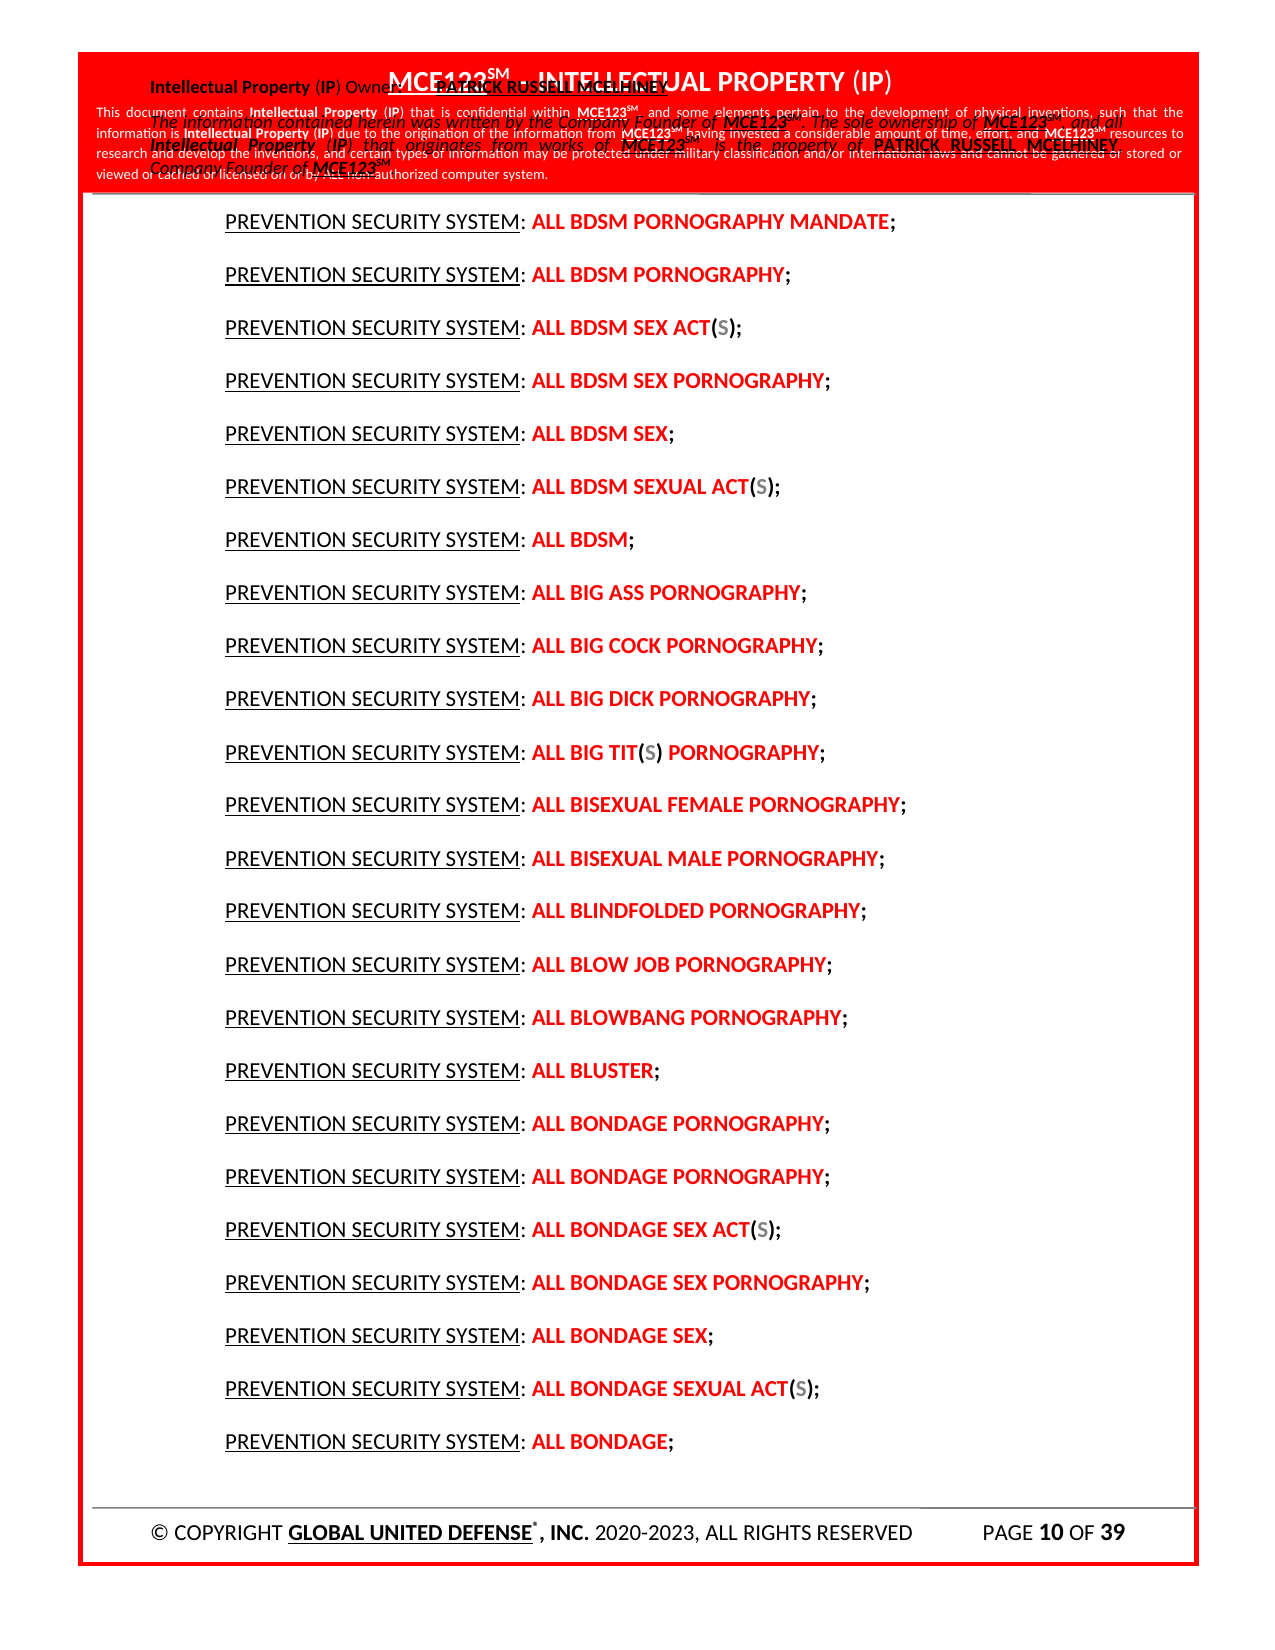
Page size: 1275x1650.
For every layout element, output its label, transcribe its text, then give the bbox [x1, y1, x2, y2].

text PREVENTION SECURITY SYSTEM: ALL BDSM PORNOGRAPHY MANDATE; [225, 207, 1125, 235]
text PREVENTION SECURITY SYSTEM: ALL BLINDFOLDED PORNOGRAPHY; [225, 897, 1125, 925]
text PREVENTION SECURITY SYSTEM: ALL BDSM SEXUAL ACT(S); [225, 472, 1125, 501]
text PREVENTION SECURITY SYSTEM: ALL BDSM PORNOGRAPHY; [225, 260, 1125, 288]
text PREVENTION SECURITY SYSTEM: ALL BLOWBANG PORNOGRAPHY; [225, 1003, 1125, 1031]
text PREVENTION SECURITY SYSTEM: ALL BDSM; [225, 526, 1125, 553]
text PREVENTION SECURITY SYSTEM: ALL BONDAGE PORNOGRAPHY; [225, 1162, 1125, 1190]
text PREVENTION SECURITY SYSTEM: ALL BIG COCK PORNOGRAPHY; [225, 632, 1125, 659]
text PREVENTION SECURITY SYSTEM: ALL BONDAGE; [225, 1427, 1125, 1455]
text PREVENTION SECURITY SYSTEM: ALL BIG DICK PORNOGRAPHY; [225, 684, 1125, 713]
text PREVENTION SECURITY SYSTEM: ALL BONDAGE SEX ACT(S); [225, 1215, 1125, 1243]
text PREVENTION SECURITY SYSTEM: ALL BONDAGE SEX PORNOGRAPHY; [225, 1268, 1125, 1296]
text PREVENTION SECURITY SYSTEM: ALL BONDAGE SEXUAL ACT(S); [225, 1374, 1125, 1402]
text PREVENTION SECURITY SYSTEM: ALL BISEXUAL FEMALE PORNOGRAPHY; [225, 791, 1125, 819]
text PREVENTION SECURITY SYSTEM: ALL BLUSTER; [225, 1056, 1125, 1084]
text PREVENTION SECURITY SYSTEM: ALL BONDAGE PORNOGRAPHY; [225, 1109, 1125, 1137]
text PREVENTION SECURITY SYSTEM: ALL BDSM SEX; [225, 419, 1125, 447]
text PREVENTION SECURITY SYSTEM: ALL BDSM SEX PORNOGRAPHY; [225, 366, 1125, 394]
text PREVENTION SECURITY SYSTEM: ALL BLOW JOB PORNOGRAPHY; [225, 950, 1125, 978]
text PREVENTION SECURITY SYSTEM: ALL BIG ASS PORNOGRAPHY; [225, 578, 1125, 607]
text PREVENTION SECURITY SYSTEM: ALL BDSM SEX ACT(S); [225, 313, 1125, 341]
text PREVENTION SECURITY SYSTEM: ALL BIG TIT(S) PORNOGRAPHY; [225, 738, 1125, 766]
text PREVENTION SECURITY SYSTEM: ALL BONDAGE SEX; [225, 1321, 1125, 1349]
text PREVENTION SECURITY SYSTEM: ALL BISEXUAL MALE PORNOGRAPHY; [225, 844, 1125, 872]
